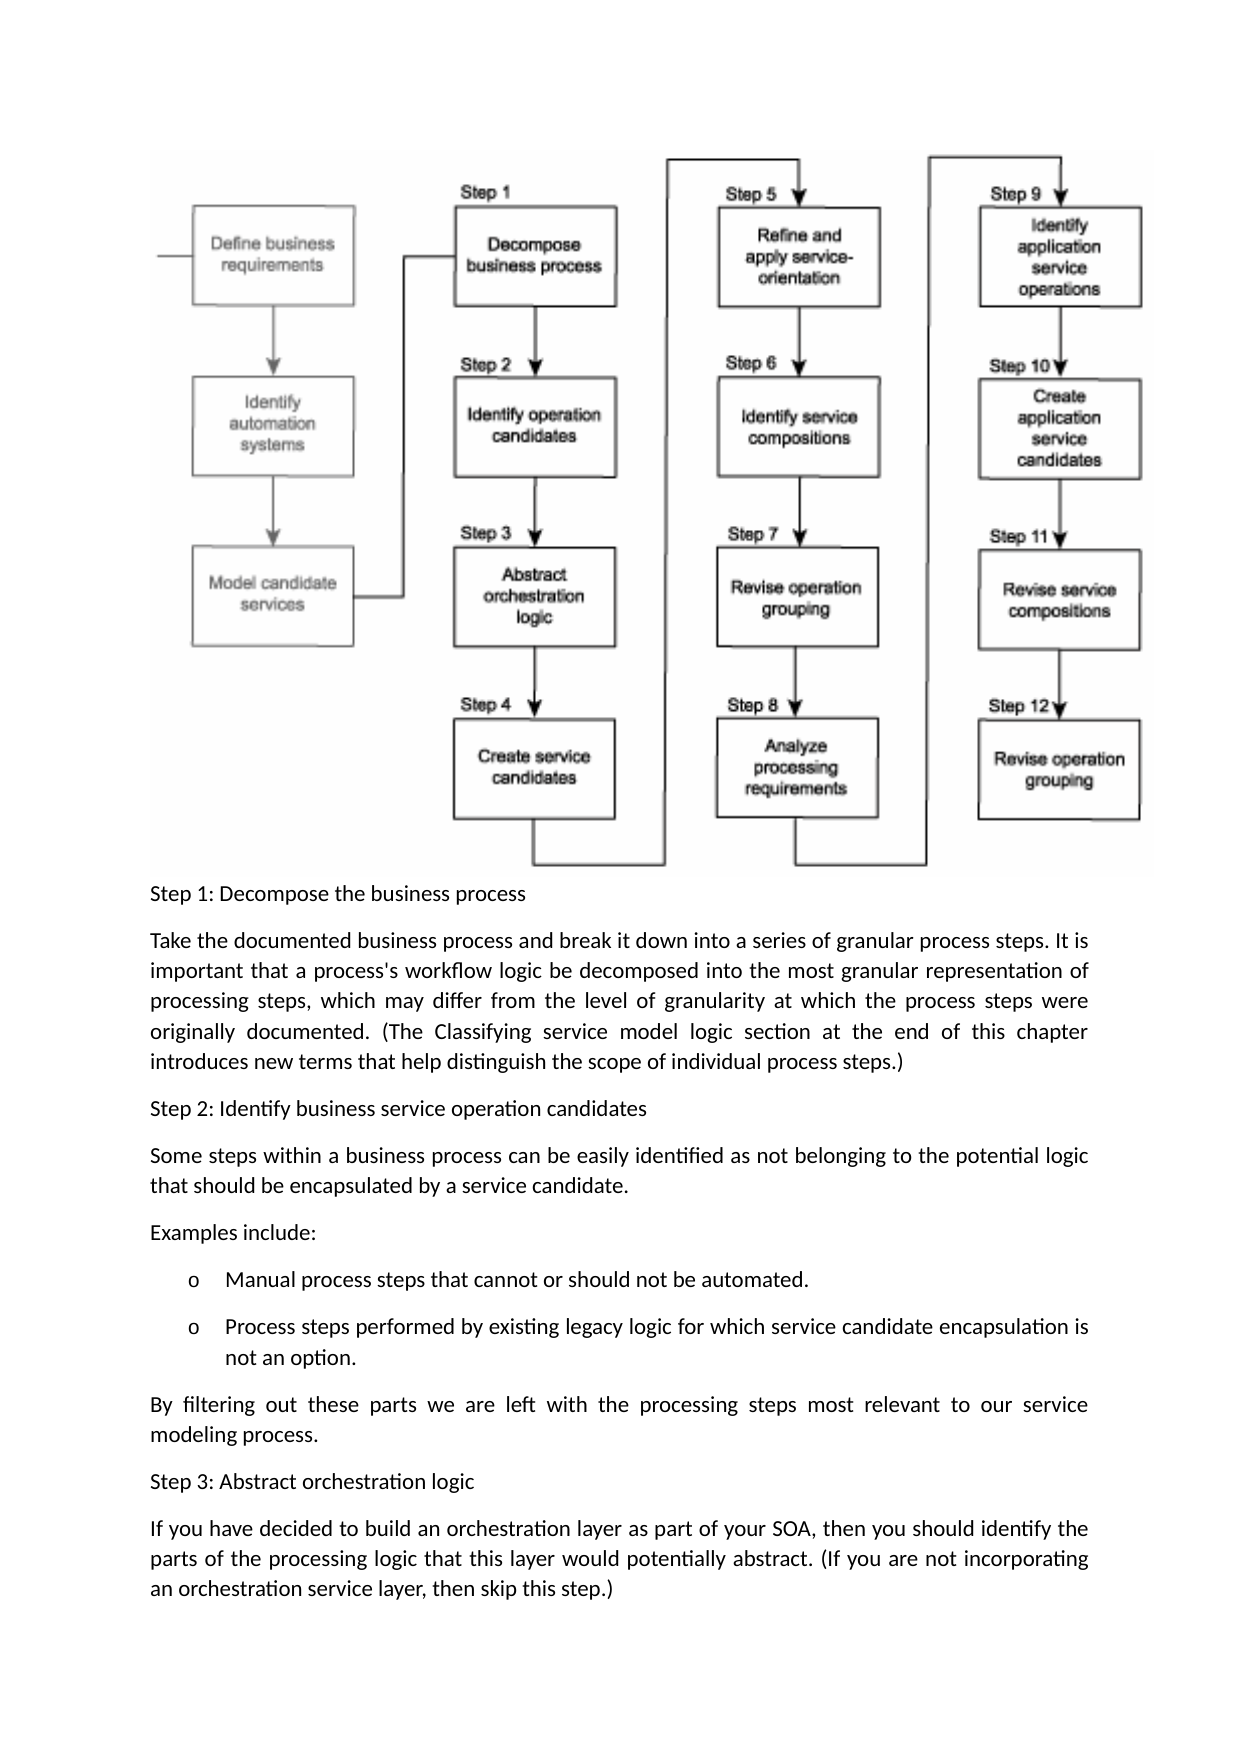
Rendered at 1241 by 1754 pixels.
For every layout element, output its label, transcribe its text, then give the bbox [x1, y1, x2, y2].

text Some steps within a business process can be easily identified as not belonging to the potential logic that should be encapsulated by a service candidate. [150, 1141, 1090, 1199]
picture [150, 150, 1155, 877]
list Manual process steps that cannot or should not be automated. [187, 1265, 1090, 1293]
text By filtering out these parts we are left with the processing steps most relevant to our service modeling process. [150, 1390, 1090, 1448]
text Examples include: [150, 1218, 1090, 1246]
text Step 3: Abstract orchestration logic [150, 1467, 1090, 1495]
text Take the documented business process and break it down into a series of granular process steps. It is important that a process's workflow logic be decomposed into the most granular representation of processing steps, which may differ from the level of granularity at which the process steps were originally documented. (The Classifying service model logic section at the end of this chapter introduces new terms that help distinguish the scope of individual process steps.) [150, 926, 1090, 1075]
text Step 2: Identify business service operation candidates [150, 1094, 1090, 1122]
text If you have decided to build an orchestration layer as part of your SOA, then you should identify the parts of the processing logic that this layer would potentially abstract. (If you are not incorporating an orchestration service layer, then skip this step.) [150, 1514, 1090, 1602]
text Step 1: Decompose the business process [150, 877, 1090, 907]
list Process steps performed by existing legacy logic for which service candidate encapsulation is not an option. [187, 1312, 1090, 1371]
